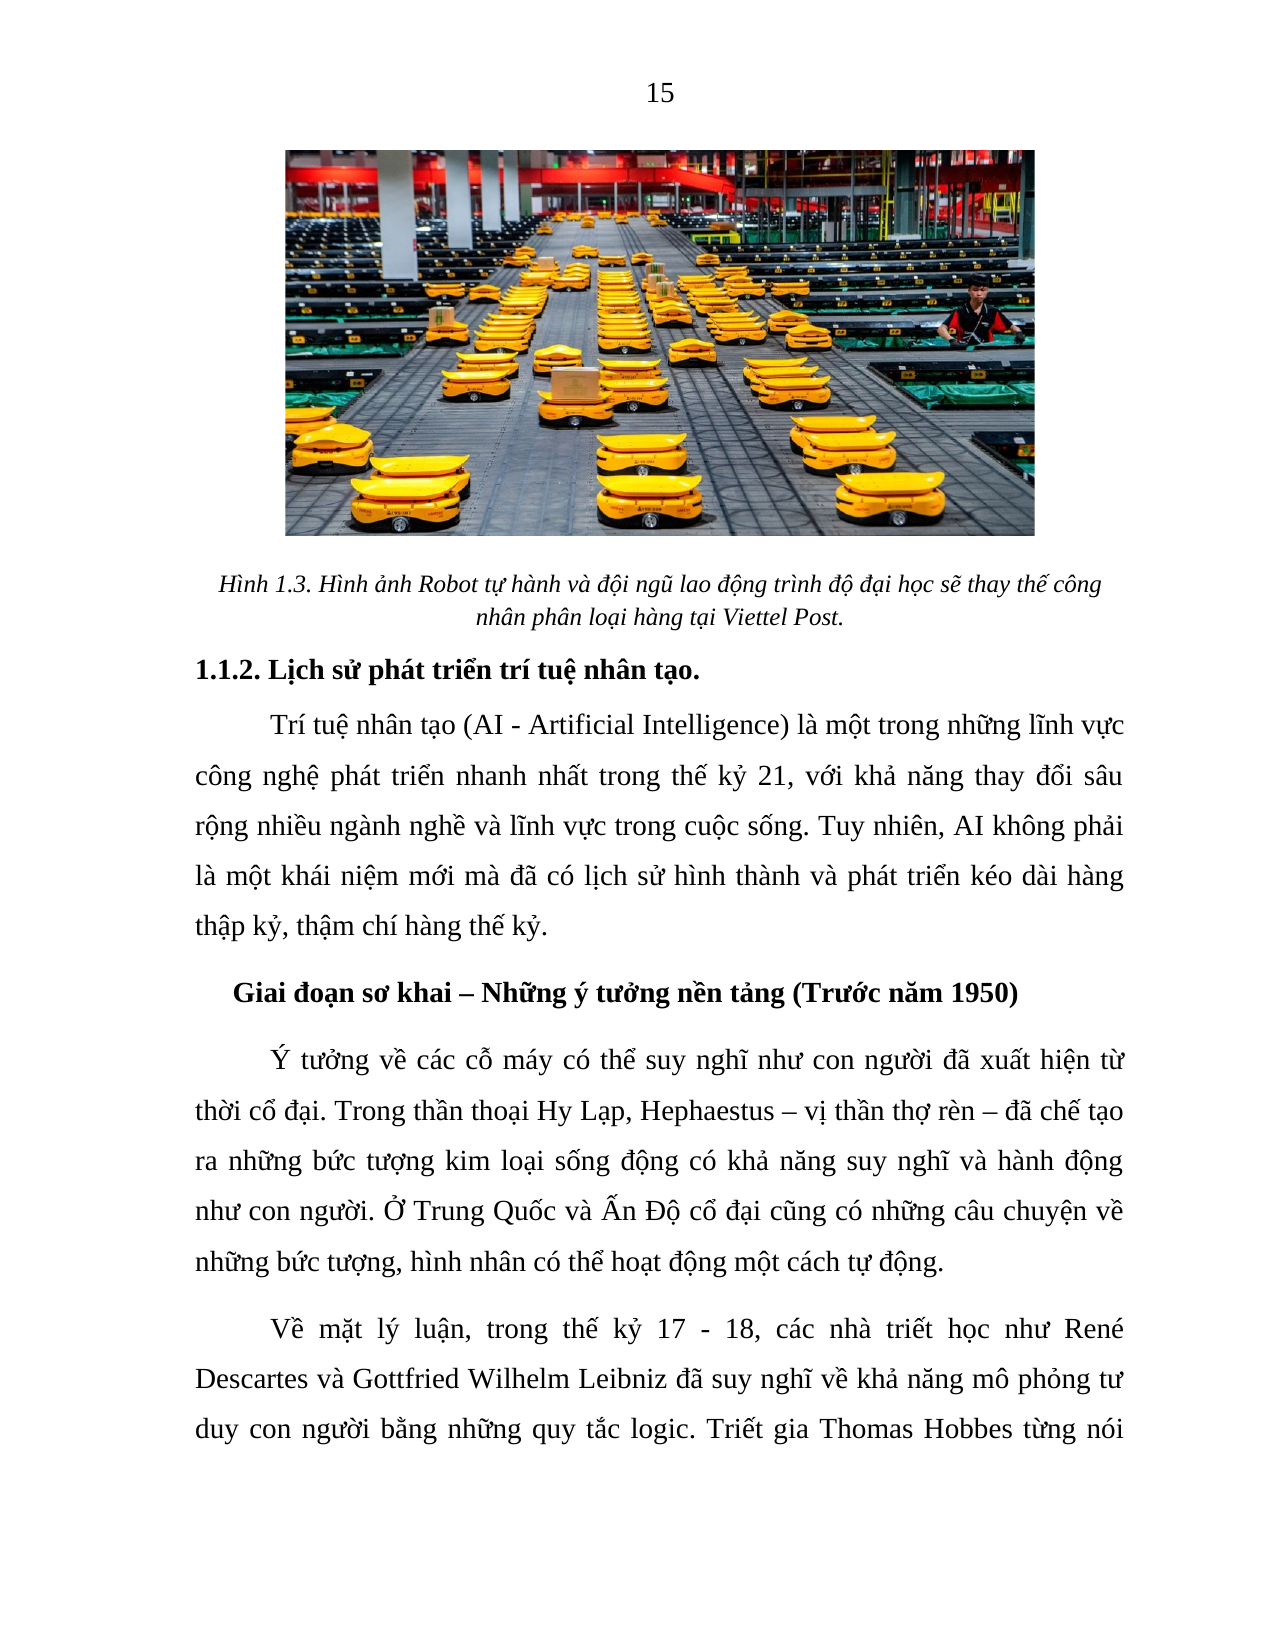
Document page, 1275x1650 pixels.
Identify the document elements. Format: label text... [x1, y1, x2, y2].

text Trí tuệ nhân tạo (AI - Artificial Intelligence) là một trong những lĩnh vực công nghệ phát triển nhanh nhất trong thế kỷ 21, với khả năng thay đổi sâu rộng nhiều ngành nghề và lĩnh vực trong cuộc sống. Tuy nhiên, AI không phải là một khái niệm mới mà đã có lịch sử hình thành và phát triển kéo dài hàng thập kỷ, thậm chí hàng thế kỷ. [195, 707, 1125, 942]
text Giai đoạn sơ khai – Những ý tưởng nền tảng (Trước năm 1950) [195, 976, 1125, 1009]
text Hình 1.3. Hình ảnh Robot tự hành và đội ngũ lao động trình độ đại học sẽ thay thế công nhân phân loại hàng tại Viettel Post. [195, 569, 1125, 631]
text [195, 1311, 1125, 1445]
text Ý tưởng về các cỗ máy có thể suy nghĩ như con người đã xuất hiện từ thời cổ đại. Trong thần thoại Hy Lạp, Hephaestus – vị thần thợ rèn – đã chế tạo ra những bức tượng kim loại sống động có khả năng suy nghĩ và hành động như con người. Ở Trung Quốc và Ấn Độ cổ đại cũng có những câu chuyện về những bức tượng, hình nhân có thể hoạt động một cách tự động. [195, 1042, 1125, 1277]
picture [285, 150, 1035, 536]
subtitle 1.1.2. Lịch sử phát triển trí tuệ nhân tạo. [195, 652, 1125, 686]
